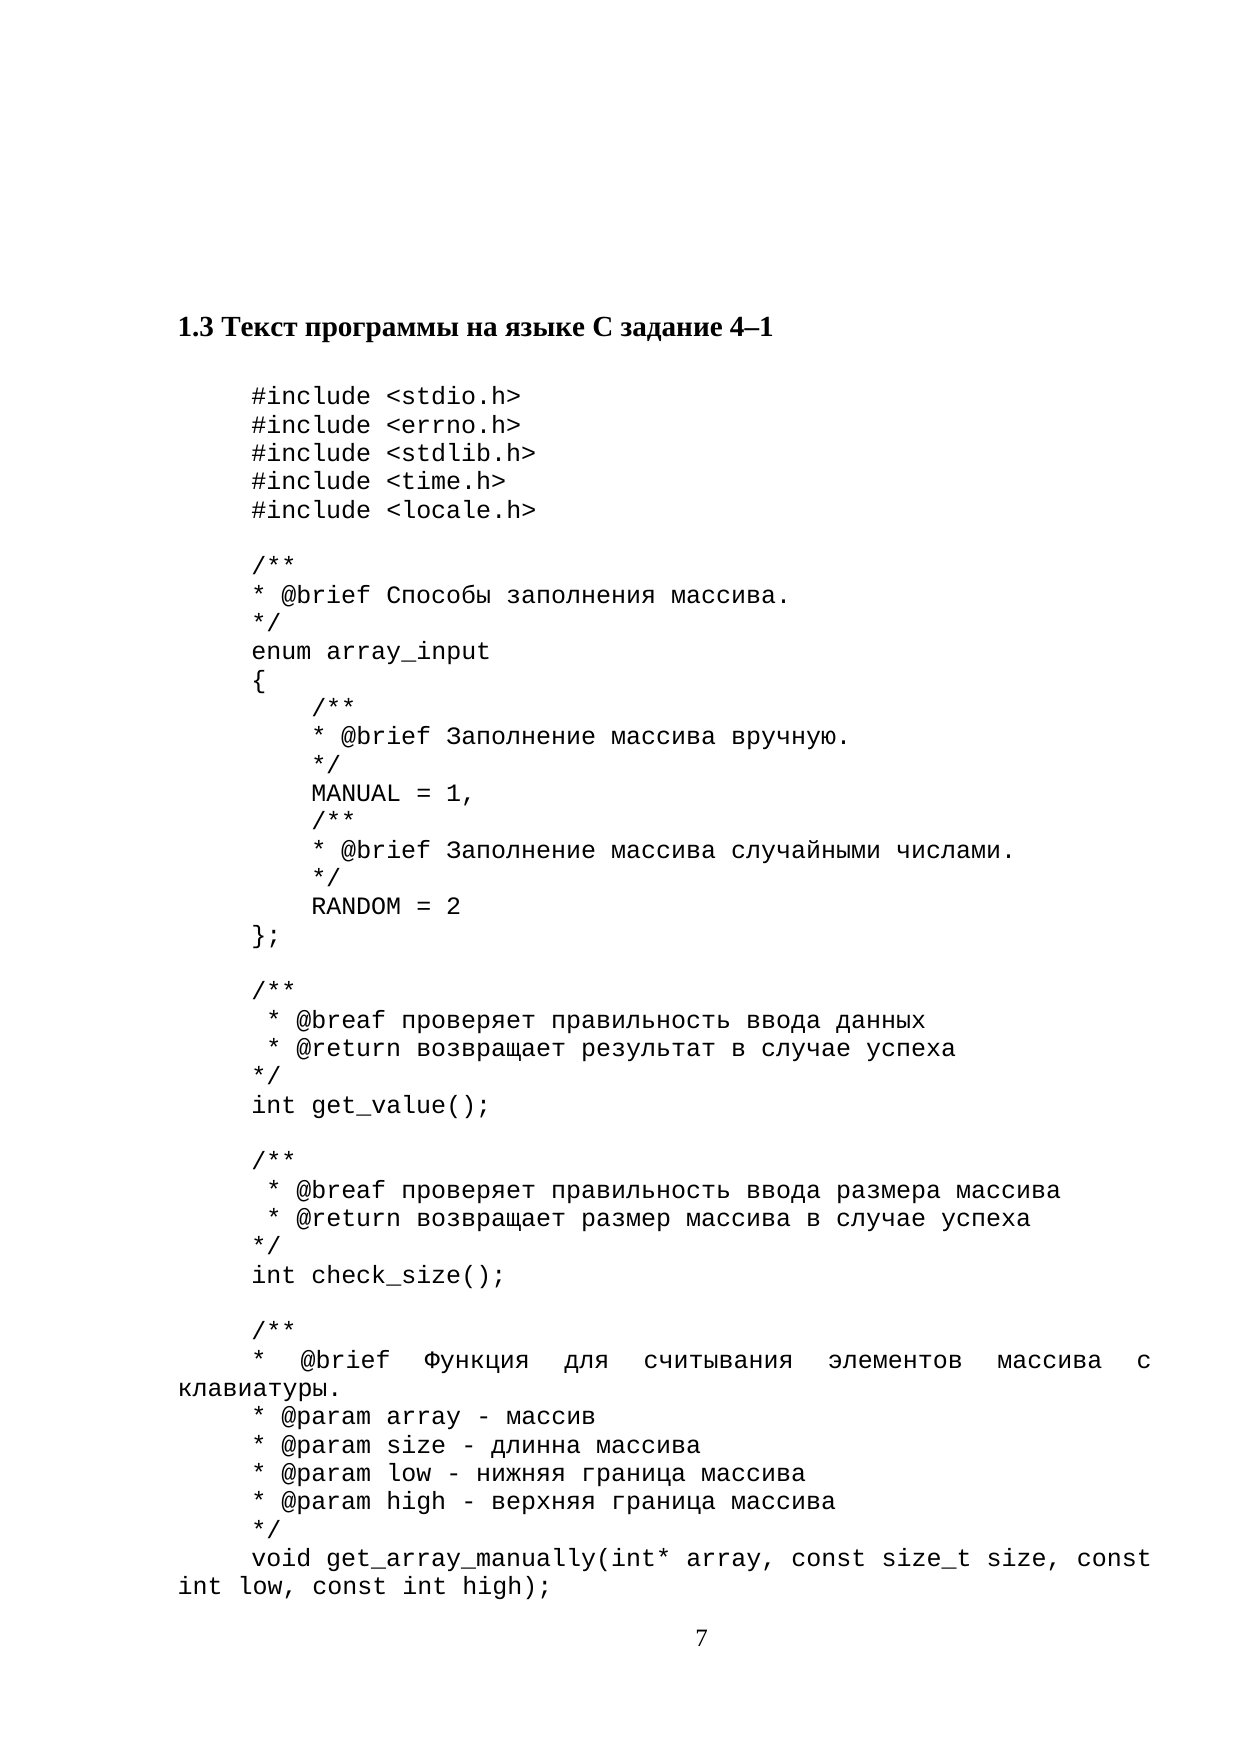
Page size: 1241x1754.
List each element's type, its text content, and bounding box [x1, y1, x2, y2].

text */ [177, 1517, 1152, 1546]
text /** [177, 809, 1152, 837]
text #include <time.h> [177, 469, 1152, 497]
text RANDOM = 2 [177, 894, 1152, 922]
text /** [177, 554, 1152, 582]
text /** [177, 1149, 1152, 1177]
text 1.3 Текст программы на языке С задание 4–1 [177, 309, 1152, 342]
text int get_value(); [177, 1092, 1152, 1121]
text * @brief Функция для считывания элементов массива с клавиатуры. [177, 1347, 1152, 1404]
text */ [177, 752, 1152, 781]
text int check_size(); [177, 1262, 1152, 1291]
text /** [177, 979, 1152, 1007]
text * @breaf проверяет правильность ввода данных [177, 1007, 1152, 1036]
text #include <stdlib.h> [177, 441, 1152, 469]
text * @brief Заполнение массива случайными числами. [177, 837, 1152, 866]
text #include <locale.h> [177, 497, 1152, 526]
text #include <errno.h> [177, 412, 1152, 441]
text */ [177, 611, 1152, 639]
text /** [177, 1319, 1152, 1347]
text * @return возвращает размер массива в случае успеха [177, 1206, 1152, 1234]
text * @param high - верхняя граница массива [177, 1489, 1152, 1517]
text */ [177, 866, 1152, 894]
text * @param size - длинна массива [177, 1432, 1152, 1461]
text #include <stdio.h> [177, 384, 1152, 412]
text * @return возвращает результат в случае успеха [177, 1036, 1152, 1064]
text }; [177, 922, 1152, 951]
text /** [177, 696, 1152, 724]
text */ [177, 1234, 1152, 1262]
text { [177, 667, 1152, 696]
text * @brief Заполнение массива вручную. [177, 724, 1152, 752]
text * @breaf проверяет правильность ввода размера массива [177, 1177, 1152, 1206]
text */ [177, 1064, 1152, 1092]
text enum array_input [177, 639, 1152, 667]
text * @param low - нижняя граница массива [177, 1461, 1152, 1489]
text void get_array_manually(int* array, const size_t size, const int low, const int high); [177, 1546, 1152, 1602]
text * @param array - массив [177, 1404, 1152, 1432]
text MANUAL = 1, [177, 781, 1152, 809]
text * @brief Способы заполнения массива. [177, 582, 1152, 611]
